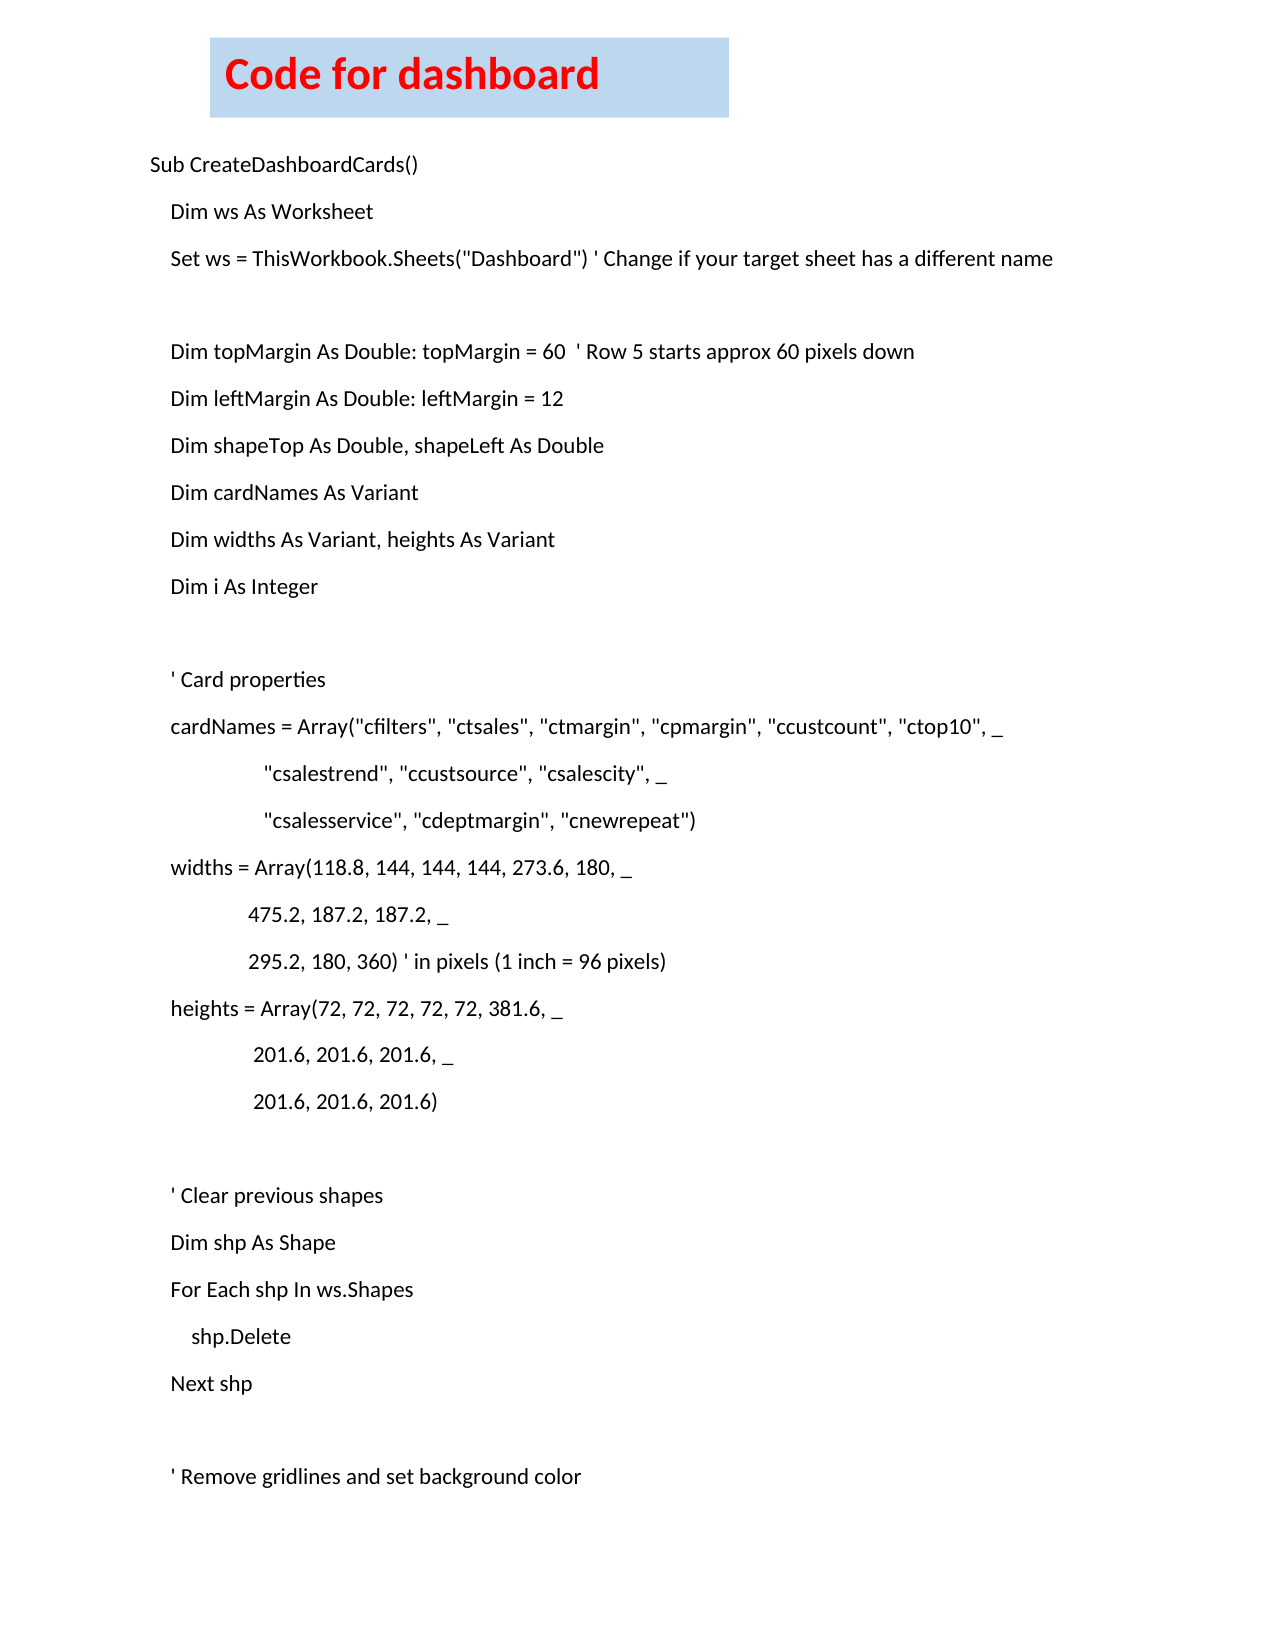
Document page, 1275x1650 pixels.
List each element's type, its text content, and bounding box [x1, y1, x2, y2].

text Dim widths As Variant, heights As Variant [150, 525, 1125, 553]
text Dim leftMargin As Double: leftMargin = 12 [150, 384, 1125, 412]
text 201.6, 201.6, 201.6) [150, 1087, 1125, 1116]
text heights = Array(72, 72, 72, 72, 72, 381.6, _ [150, 994, 1125, 1022]
text Dim ws As Worksheet [150, 197, 1125, 225]
text ' Remove gridlines and set background color [150, 1462, 1125, 1491]
text Dim topMargin As Double: topMargin = 60 ' Row 5 starts approx 60 pixels down [150, 337, 1125, 366]
text ' Clear previous shapes [150, 1181, 1125, 1209]
text 295.2, 180, 360) ' in pixels (1 inch = 96 pixels) [150, 947, 1125, 975]
text widths = Array(118.8, 144, 144, 144, 273.6, 180, _ [150, 853, 1125, 881]
text Dim shp As Shape [150, 1228, 1125, 1256]
text shp.Delete [150, 1322, 1125, 1350]
text 201.6, 201.6, 201.6, _ [150, 1041, 1125, 1069]
text "csalesservice", "cdeptmargin", "cnewrepeat") [150, 806, 1125, 834]
text Dim i As Integer [150, 572, 1125, 600]
text 475.2, 187.2, 187.2, _ [150, 900, 1125, 928]
text Next shp [150, 1369, 1125, 1397]
text Sub CreateDashboardCards() [150, 150, 1125, 178]
text cardNames = Array("cfilters", "ctsales", "ctmargin", "cpmargin", "ccustcount", "ctop10", _ [150, 712, 1125, 741]
text Dim cardNames As Variant [150, 478, 1125, 506]
text Dim shapeTop As Double, shapeLeft As Double [150, 431, 1125, 459]
text For Each shp In ws.Shapes [150, 1275, 1125, 1303]
text Set ws = ThisWorkbook.Sheets("Dashboard") ' Change if your target sheet has a different name [150, 244, 1125, 272]
text "csalestrend", "ccustsource", "csalescity", _ [150, 759, 1125, 787]
text ' Card properties [150, 666, 1125, 694]
